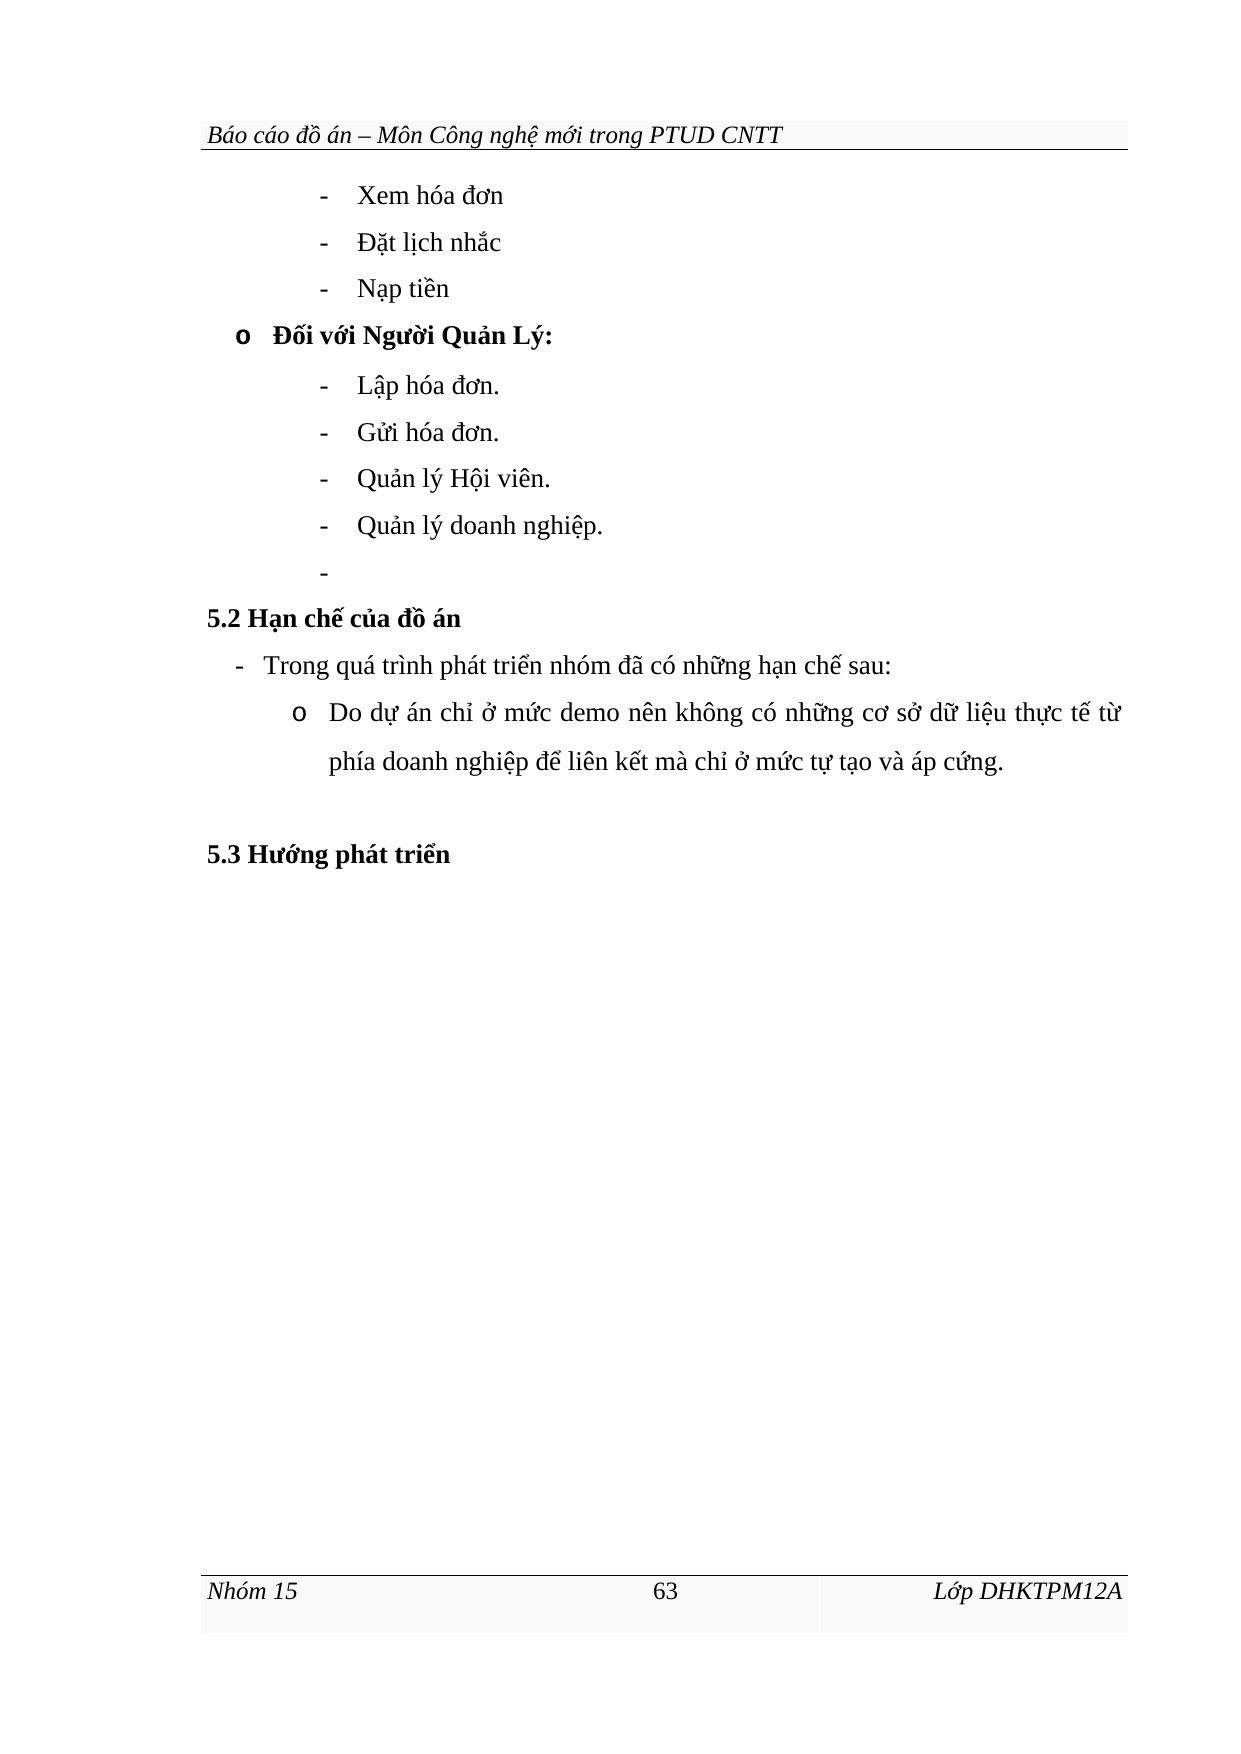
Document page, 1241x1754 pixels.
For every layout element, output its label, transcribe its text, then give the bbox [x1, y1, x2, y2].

list Đặt lịch nhắc [319, 226, 1122, 257]
list Do dự án chỉ ở mức demo nên không có những cơ sở dữ liệu thực tế từ phía doanh nghiệp để liên kết mà chỉ ở mức tự tạo và áp cứng. [291, 696, 1122, 776]
list Quản lý Hội viên. [319, 462, 1122, 494]
list Lập hóa đơn. [319, 369, 1122, 400]
list Gửi hóa đơn. [319, 416, 1122, 447]
list Đối với Người Quản Lý: [235, 319, 1122, 352]
subtitle Hướng phát triển [207, 838, 1122, 869]
list Xem hóa đơn [319, 179, 1122, 210]
subtitle Hạn chế của đồ án [207, 602, 1122, 634]
list Trong quá trình phát triển nhóm đã có những hạn chế sau: [235, 649, 1122, 680]
list Quản lý doanh nghiệp. [319, 509, 1122, 540]
list Nạp tiền [319, 272, 1122, 303]
